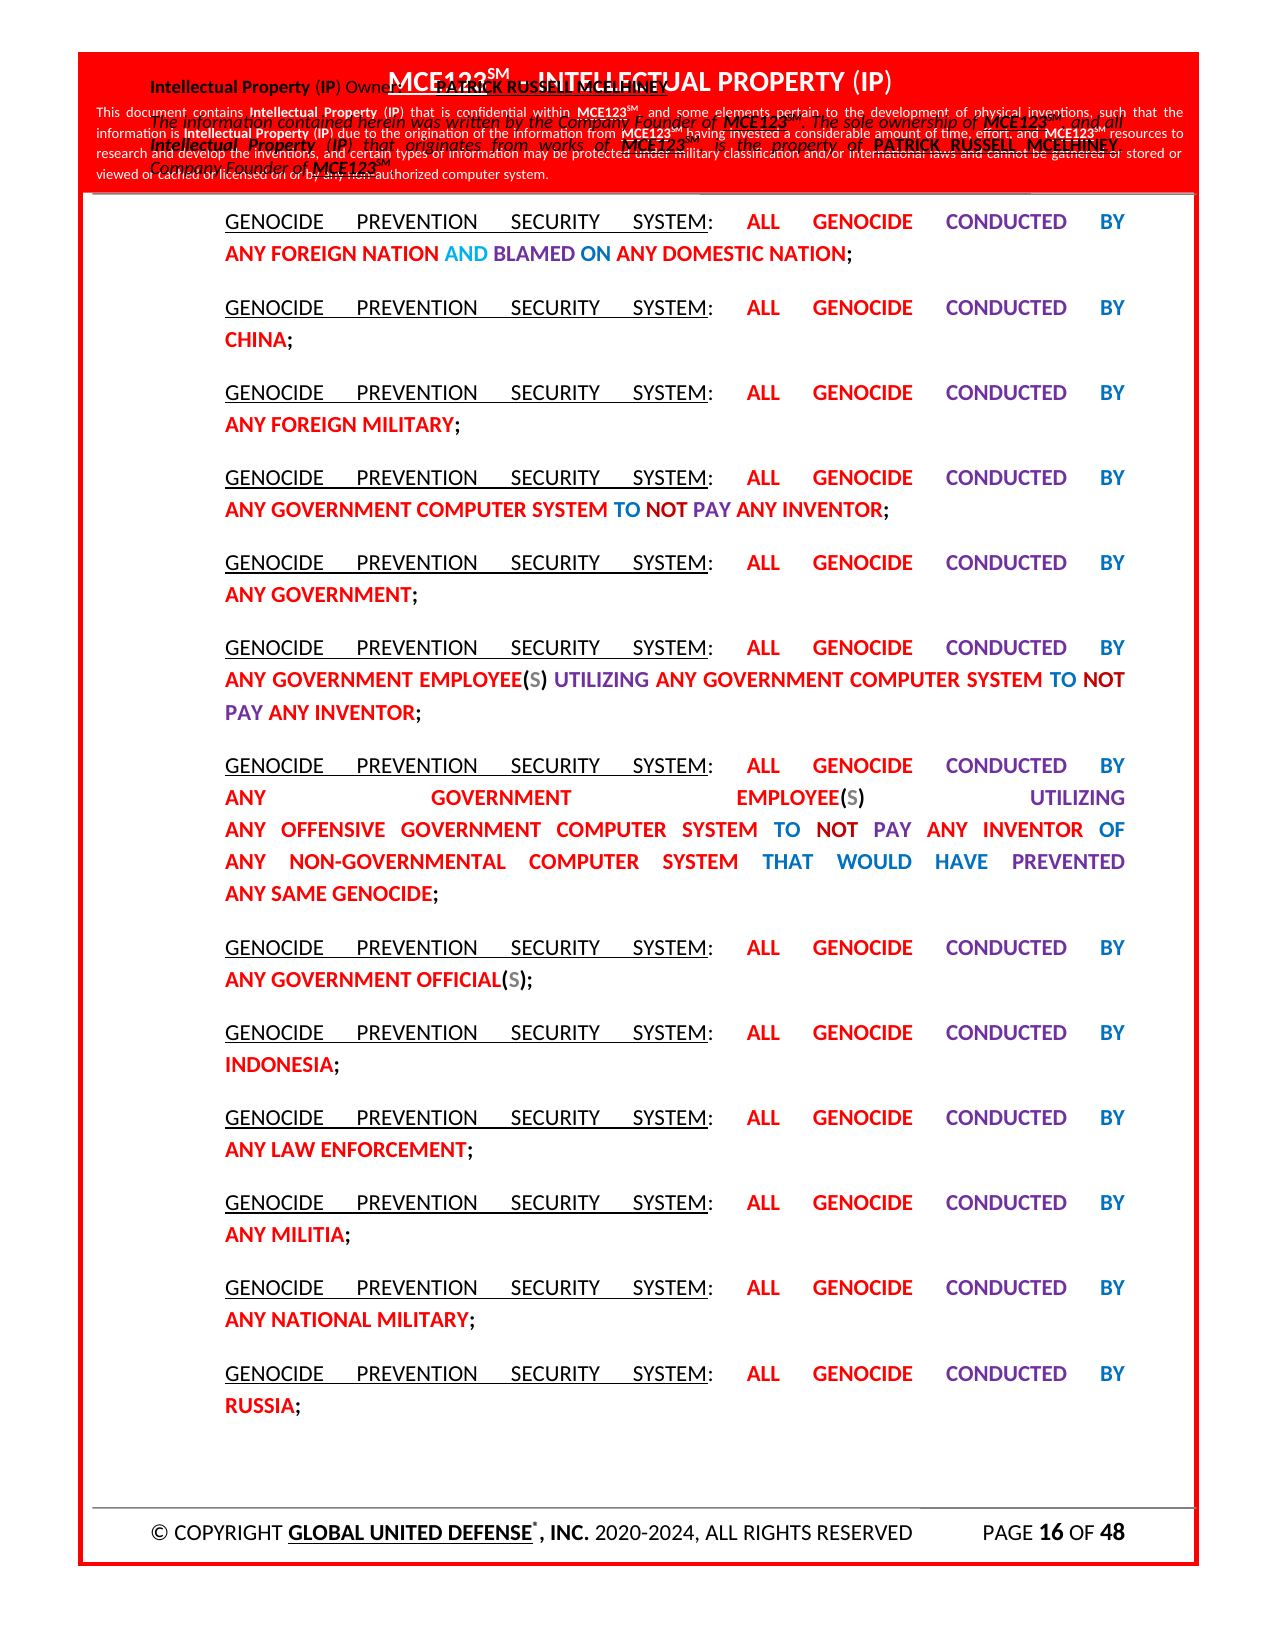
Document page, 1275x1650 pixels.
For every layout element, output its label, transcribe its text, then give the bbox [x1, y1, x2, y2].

text GENOCIDE PREVENTION SECURITY SYSTEM: ALL GENOCIDE CONDUCTED BY ANY GOVERNMENT EMPLOYEE(S) UTILIZING ANY GOVERNMENT COMPUTER SYSTEM TO NOT PAY ANY INVENTOR; [225, 633, 1125, 726]
text GENOCIDE PREVENTION SECURITY SYSTEM: ALL GENOCIDE CONDUCTED BY ANY LAW ENFORCEMENT; [225, 1103, 1125, 1163]
text GENOCIDE PREVENTION SECURITY SYSTEM: ALL GENOCIDE CONDUCTED BY RUSSIA; [225, 1359, 1125, 1419]
text GENOCIDE PREVENTION SECURITY SYSTEM: ALL GENOCIDE CONDUCTED BY ANY NATIONAL MILITARY; [225, 1273, 1125, 1334]
text GENOCIDE PREVENTION SECURITY SYSTEM: ALL GENOCIDE CONDUCTED BY ANY FOREIGN NATION AND BLAMED ON ANY DOMESTIC NATION; [225, 207, 1125, 268]
text GENOCIDE PREVENTION SECURITY SYSTEM: ALL GENOCIDE CONDUCTED BY ANY MILITIA; [225, 1188, 1125, 1248]
text GENOCIDE PREVENTION SECURITY SYSTEM: ALL GENOCIDE CONDUCTED BY ANY GOVERNMENT OFFICIAL(S); [225, 933, 1125, 993]
text GENOCIDE PREVENTION SECURITY SYSTEM: ALL GENOCIDE CONDUCTED BY ANY GOVERNMENT COMPUTER SYSTEM TO NOT PAY ANY INVENTOR; [225, 463, 1125, 523]
text GENOCIDE PREVENTION SECURITY SYSTEM: ALL GENOCIDE CONDUCTED BY INDONESIA; [225, 1018, 1125, 1078]
text GENOCIDE PREVENTION SECURITY SYSTEM: ALL GENOCIDE CONDUCTED BY CHINA; [225, 293, 1125, 353]
text GENOCIDE PREVENTION SECURITY SYSTEM: ALL GENOCIDE CONDUCTED BY ANY GOVERNMENT; [225, 548, 1125, 608]
text GENOCIDE PREVENTION SECURITY SYSTEM: ALL GENOCIDE CONDUCTED BY ANY GOVERNMENT EMPLOYEE(S) UTILIZING ANY OFFENSIVE GOVERNMENT COMPUTER SYSTEM TO NOT PAY ANY INVENTOR OF ANY NON-GOVERNMENTAL COMPUTER SYSTEM THAT WOULD HAVE PREVENTED ANY SAME GENOCIDE; [225, 751, 1125, 908]
text GENOCIDE PREVENTION SECURITY SYSTEM: ALL GENOCIDE CONDUCTED BY ANY FOREIGN MILITARY; [225, 378, 1125, 438]
